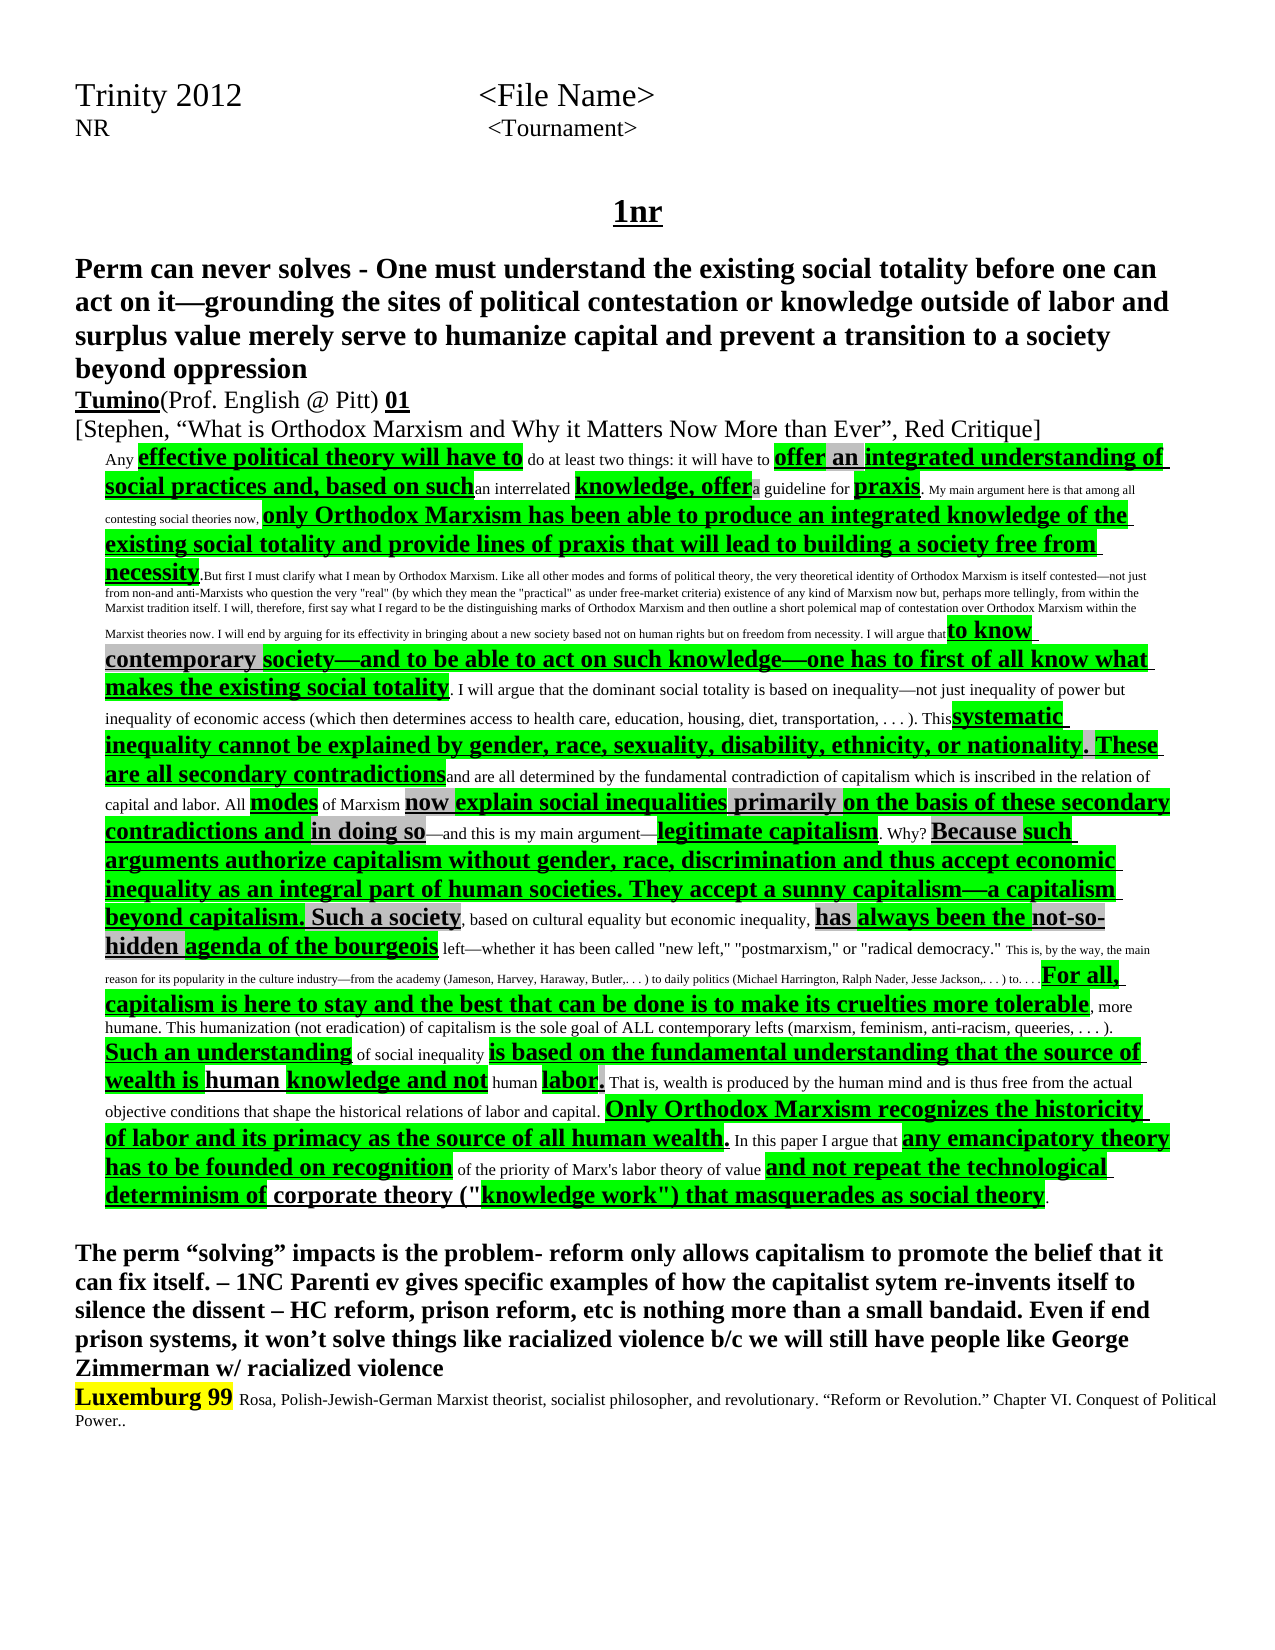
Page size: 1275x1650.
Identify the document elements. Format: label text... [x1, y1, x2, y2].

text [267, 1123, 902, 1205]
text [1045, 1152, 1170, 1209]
subtitle 1nr [75, 192, 1200, 230]
text Tumino(Prof. English @ Pitt) 01 [75, 385, 1200, 414]
text Any effective political theory will have to do at least two things: it will have to offer an integrated understanding of social practices and, based on suchan interrelated knowledge, offera guideline for praxis. My main argument here is that among all contesting social theories now, only Orthodox Marxism has been able to produce an integrated knowledge of the existing social totality and provide lines of praxis that will lead to building a society free from necessity.But first I must clarify what I mean by Orthodox Marxism. Like all other modes and forms of political theory, the very theoretical identity of Orthodox Marxism is itself contested—not just from non-and anti-Marxists who question the very "real" (by which they mean the "practical" as under free-market criteria) existence of any kind of Marxism now but, perhaps more tellingly, from within the Marxist tradition itself. I will, therefore, first say what I regard to be the distinguishing marks of Orthodox Marxism and then outline a short polemical map of contestation over Orthodox Marxism within the Marxist theories now. I will end by arguing for its effectivity in bringing about a new society based not on human rights but on freedom from necessity. I will argue thatto know contemporary society—and to be able to act on such knowledge—one has to first of all know what makes the existing social totality. I will argue that the dominant social totality is based on inequality—not just inequality of power but inequality of economic access (which then determines access to health care, education, housing, diet, transportation, . . . ). Thissystematic inequality cannot be explained by gender, race, sexuality, disability, ethnicity, or nationality. These are all secondary contradictionsand are all determined by the fundamental contradiction of capitalism which is inscribed in the relation of capital and labor. All modes of Marxism now explain social inequalities primarily on the basis of these secondary contradictions and in doing so—and this is my main argument—legitimate capitalism. Why? Because such arguments authorize capitalism without gender, race, discrimination and thus accept economic inequality as an integral part of human societies. They accept a sunny capitalism—a capitalism beyond capitalism. Such a society, based on cultural equality but economic inequality, has always been the not-so-hidden agenda of the bourgeois left—whether it has been called "new left," "postmarxism," or "radical democracy." This is, by the way, the main reason for its popularity in the culture industry—from the academy (Jameson, Harvey, Haraway, Butler,. . . ) to daily politics (Michael Harrington, Ralph Nader, Jesse Jackson,. . . ) to. . . .For all, capitalism is here to stay and the best that can be done is to make its cruelties more tolerable, more humane. This humanization (not eradication) of capitalism is the sole goal of ALL contemporary lefts (marxism, feminism, anti-racism, queeries, . . . ). Such an understanding of social inequality is based on the fundamental understanding that the source of wealth is human knowledge and not human labor. That is, wealth is produced by the human mind and is thus free from the actual objective conditions that shape the historical relations of labor and capital. Only Orthodox Marxism recognizes the historicity of labor and its primacy as the source of all human wealth. In this paper I argue that any emancipatory theory has to be founded on recognition of the priority of Marx's labor theory of value and not repeat the technological determinism of corporate theory ("knowledge work") that masquerades as social theory. [105, 816, 1170, 1123]
text The perm “solving” impacts is the problem- reform only allows capitalism to promote the belief that it can fix itself. – 1NC Parenti ev gives specific examples of how the capitalist sytem re-invents itself to silence the dissent – HC reform, prison reform, etc is nothing more than a small bandaid. Even if end prison systems, it won’t solve things like racialized violence b/c we will still have people like George Zimmerman w/ racialized violence [75, 1238, 1200, 1382]
text Any effective political theory will have to do at least two things: it will have to offer an integrated understanding of social practices and, based on suchan interrelated knowledge, offera guideline for praxis. My main argument here is that among all contesting social theories now, only Orthodox Marxism has been able to produce an integrated knowledge of the existing social totality and provide lines of praxis that will lead to building a society free from necessity.But first I must clarify what I mean by Orthodox Marxism. Like all other modes and forms of political theory, the very theoretical identity of Orthodox Marxism is itself contested—not just from non-and anti-Marxists who question the very "real" (by which they mean the "practical" as under free-market criteria) existence of any kind of Marxism now but, perhaps more tellingly, from within the Marxist tradition itself. I will, therefore, first say what I regard to be the distinguishing marks of Orthodox Marxism and then outline a short polemical map of contestation over Orthodox Marxism within the Marxist theories now. I will end by arguing for its effectivity in bringing about a new society based not on human rights but on freedom from necessity. I will argue thatto know contemporary society—and to be able to act on such knowledge—one has to first of all know what makes the existing social totality. I will argue that the dominant social totality is based on inequality—not just inequality of power but inequality of economic access (which then determines access to health care, education, housing, diet, transportation, . . . ). Thissystematic inequality cannot be explained by gender, race, sexuality, disability, ethnicity, or nationality. These are all secondary contradictionsand are all determined by the fundamental contradiction of capitalism which is inscribed in the relation of capital and labor. All modes of Marxism now explain social inequalities primarily on the basis of these secondary contradictions and in doing so—and this is my main argument—legitimate capitalism. Why? Because such arguments authorize capitalism without gender, race, discrimination and thus accept economic inequality as an integral part of human societies. They accept a sunny capitalism—a capitalism beyond capitalism. Such a society, based on cultural equality but economic inequality, has always been the not-so-hidden agenda of the bourgeois left—whether it has been called "new left," "postmarxism," or "radical democracy." This is, by the way, the main reason for its popularity in the culture industry—from the academy (Jameson, Harvey, Haraway, Butler,. . . ) to daily politics (Michael Harrington, Ralph Nader, Jesse Jackson,. . . ) to. . . .For all, capitalism is here to stay and the best that can be done is to make its cruelties more tolerable, more humane. This humanization (not eradication) of capitalism is the sole goal of ALL contemporary lefts (marxism, feminism, anti-racism, queeries, . . . ). Such an understanding of social inequality is based on the fundamental understanding that the source of wealth is human knowledge and not human labor. That is, wealth is produced by the human mind and is thus free from the actual objective conditions that shape the historical relations of labor and capital. Only Orthodox Marxism recognizes the historicity of labor and its primacy as the source of all human wealth. In this paper I argue that any emancipatory theory has to be founded on recognition of the priority of Marx's labor theory of value and not repeat the technological determinism of corporate theory ("knowledge work") that masquerades as social theory. [105, 469, 1170, 816]
text Luxemburg 99 Rosa, Polish-Jewish-German Marxist theorist, socialist philosopher, and revolutionary. “Reform or Revolution.” Chapter VI. Conquest of Political Power.. [75, 1382, 1237, 1429]
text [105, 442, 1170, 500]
text [Stephen, “What is Orthodox Marxism and Why it Matters Now More than Ever”, Red Critique] [75, 414, 1200, 442]
subtitle Perm can never solves - One must understand the existing social totality before one can act on it—grounding the sites of political contestation or knowledge outside of labor and surplus value merely serve to humanize capital and prevent a transition to a society beyond oppression [75, 251, 1200, 385]
